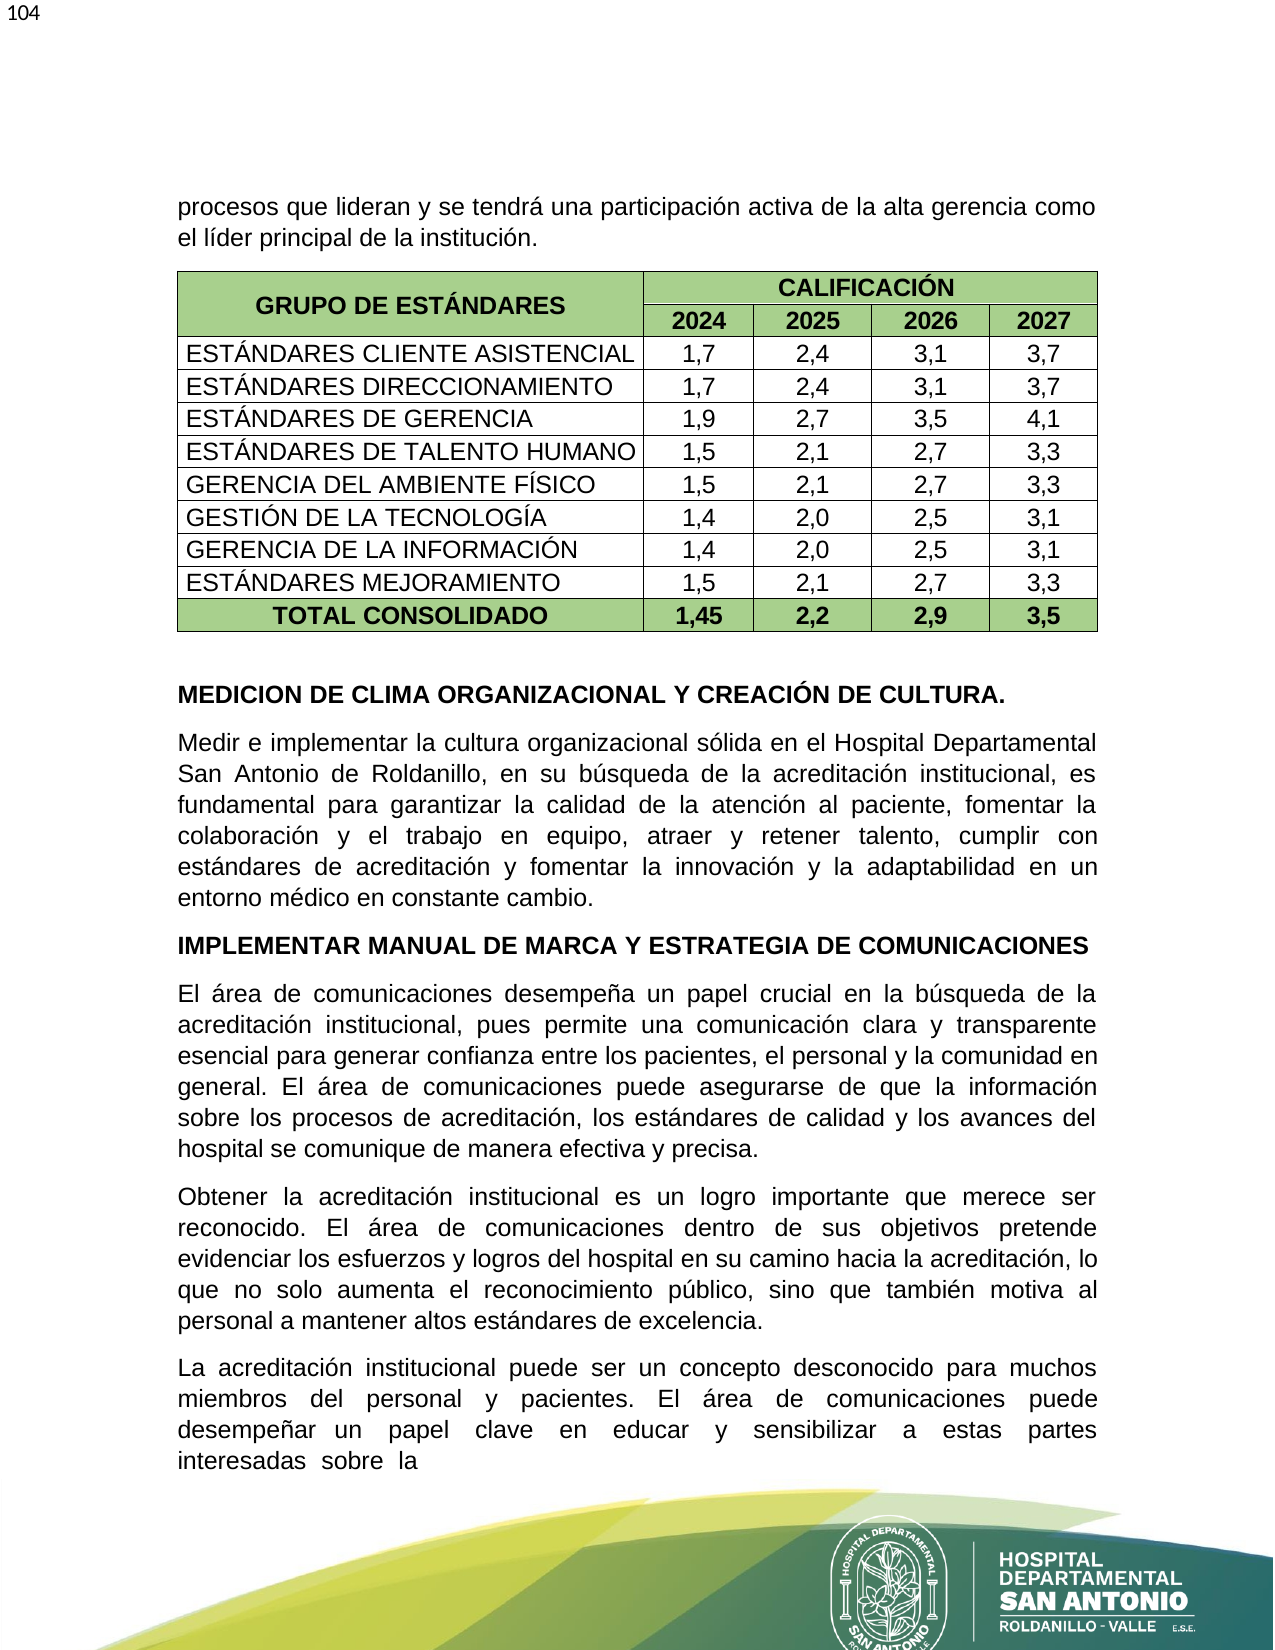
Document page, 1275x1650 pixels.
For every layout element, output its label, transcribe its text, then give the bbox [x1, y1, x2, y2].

text Obtener la acreditación institucional es un logro importante que merece ser reconocido. El área de comunicaciones dentro de sus objetivos pretende evidenciar los esfuerzos y logros del hospital en su camino hacia la acreditación, lo que no solo aumenta el reconocimiento público, sino que también motiva al personal a mantener altos estándares de excelencia. [177, 1182, 1098, 1334]
table_cell GERENCIA DE LA INFORMACIÓN [178, 534, 643, 566]
table_cell 2,7 [872, 436, 989, 467]
table_cell 2,0 [754, 501, 871, 533]
table_cell 3,7 [990, 337, 1097, 369]
table_cell 1,9 [644, 403, 753, 434]
table_cell 2,7 [754, 403, 871, 434]
text El área de comunicaciones desempeña un papel crucial en la búsqueda de la acreditación institucional, pues permite una comunicación clara y transparente esencial para generar confianza entre los pacientes, el personal y la comunidad en general. El área de comunicaciones puede asegurarse de que la información sobre los procesos de acreditación, los estándares de calidad y los avances del hospital se comunique de manera efectiva y precisa. [177, 979, 1098, 1163]
table_cell ESTÁNDARES DE GERENCIA [178, 403, 643, 434]
table_cell 1,4 [644, 534, 753, 566]
table_cell 4,1 [990, 403, 1097, 434]
table_cell 1,7 [644, 337, 753, 369]
table_cell 3,3 [990, 567, 1097, 598]
table_header CALIFICACIÓN [644, 272, 1097, 303]
table_cell 2027 [990, 305, 1097, 336]
table_cell 2,1 [754, 567, 871, 598]
table_cell 3,1 [872, 370, 989, 402]
table_cell 3,3 [990, 436, 1097, 467]
table_cell 2,1 [754, 436, 871, 467]
table_cell 2,2 [754, 599, 871, 631]
picture [1, 1479, 1273, 1650]
table_cell 2,5 [872, 534, 989, 566]
table_cell 1,5 [644, 468, 753, 500]
table_cell ESTÁNDARES DIRECCIONAMIENTO [178, 370, 643, 402]
table_cell 2,9 [872, 599, 989, 631]
table_cell 1,4 [644, 501, 753, 533]
table_cell 3,1 [872, 337, 989, 369]
table_cell 2,7 [872, 567, 989, 598]
table_cell 3,1 [990, 534, 1097, 566]
table_cell 1,45 [644, 599, 753, 631]
text La acreditación institucional puede ser un concepto desconocido para muchos miembros del personal y pacientes. El área de comunicaciones puede desempeñar un papel clave en educar y sensibilizar a estas partes interesadas sobre la [177, 1353, 1098, 1475]
table_cell TOTAL CONSOLIDADO [178, 599, 643, 631]
table_cell 2,1 [754, 468, 871, 500]
text IMPLEMENTAR MANUAL DE MARCA Y ESTRATEGIA DE COMUNICACIONES [177, 931, 1162, 960]
table_cell 2024 [644, 305, 753, 336]
table_cell 2025 [754, 305, 871, 336]
table_cell 3,3 [990, 468, 1097, 500]
table_cell 1,5 [644, 567, 753, 598]
table_cell 2,0 [754, 534, 871, 566]
table_cell ESTÁNDARES CLIENTE ASISTENCIAL [178, 337, 643, 369]
table_header GRUPO DE ESTÁNDARES [178, 272, 643, 336]
table_cell ESTÁNDARES MEJORAMIENTO [178, 567, 643, 598]
table_cell 3,1 [990, 501, 1097, 533]
table_cell 3,5 [872, 403, 989, 434]
text procesos que lideran y se tendrá una participación activa de la alta gerencia como el líder principal de la institución. [177, 192, 1097, 252]
table_cell 3,7 [990, 370, 1097, 402]
text Medir e implementar la cultura organizacional sólida en el Hospital Departamental San Antonio de Roldanillo, en su búsqueda de la acreditación institucional, es fundamental para garantizar la calidad de la atención al paciente, fomentar la colaboración y el trabajo en equipo, atraer y retener talento, cumplir con estándares de acreditación y fomentar la innovación y la adaptabilidad en un entorno médico en constante cambio. [177, 728, 1098, 912]
table_cell 2026 [872, 305, 989, 336]
table_cell GESTIÓN DE LA TECNOLOGÍA [178, 501, 643, 533]
table_cell 1,7 [644, 370, 753, 402]
table_cell ESTÁNDARES DE TALENTO HUMANO [178, 436, 643, 467]
table_cell 2,7 [872, 468, 989, 500]
table_cell 2,4 [754, 337, 871, 369]
table_cell 2,4 [754, 370, 871, 402]
table_cell 1,5 [644, 436, 753, 467]
table_cell 3,5 [990, 599, 1097, 631]
table_cell 2,5 [872, 501, 989, 533]
text MEDICION DE CLIMA ORGANIZACIONAL Y CREACIÓN DE CULTURA. [177, 681, 1162, 709]
table_cell GERENCIA DEL AMBIENTE FÍSICO [178, 468, 643, 500]
